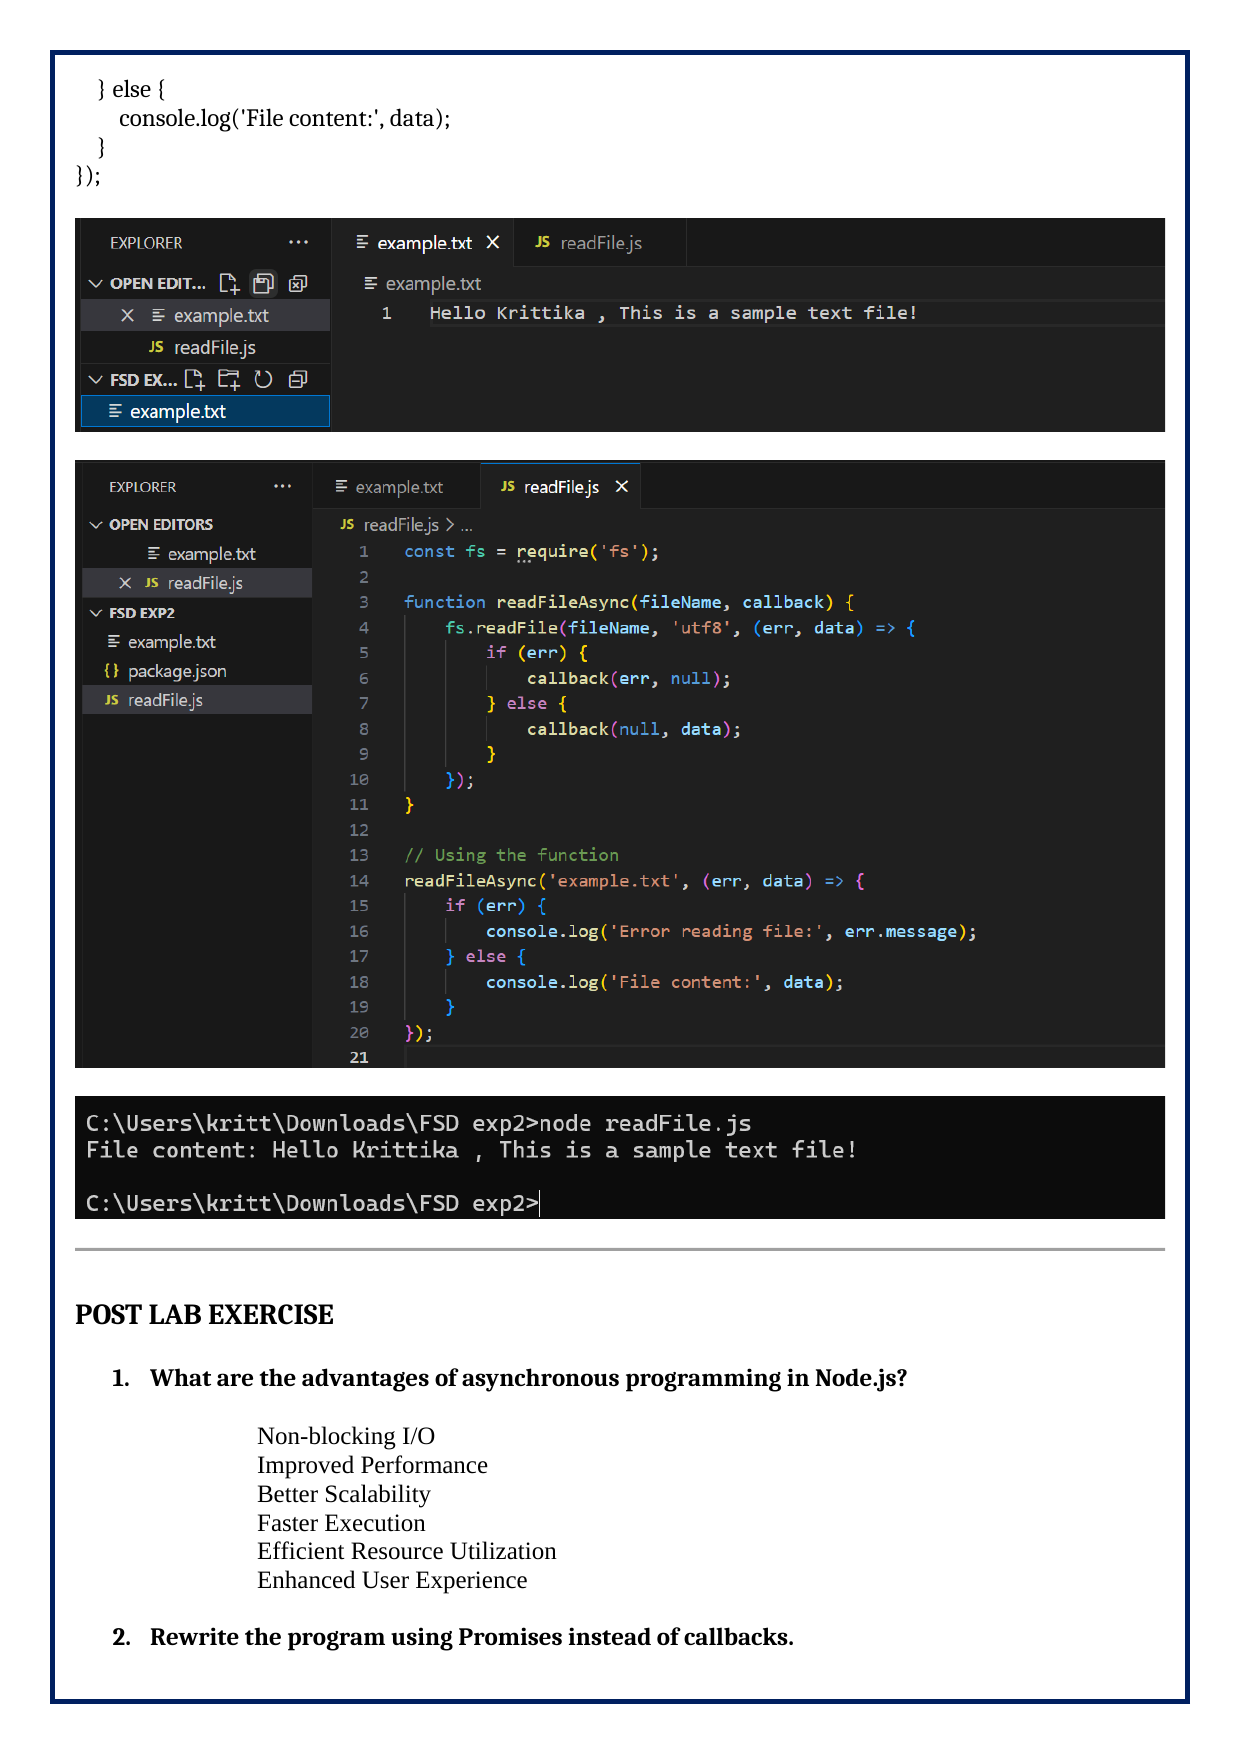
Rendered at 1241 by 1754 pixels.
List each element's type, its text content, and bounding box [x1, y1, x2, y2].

text  Enhanced User Experience [225, 1565, 1165, 1594]
picture [75, 460, 1166, 1068]
text  Better Scalability [225, 1479, 1165, 1508]
text  Non-blocking I/O [225, 1421, 1165, 1450]
text } else { [75, 75, 1165, 104]
picture [75, 1096, 1166, 1219]
subtitle POST LAB EXERCISE [75, 1298, 1165, 1332]
text console.log('File content:', data); [75, 104, 1165, 132]
picture [75, 218, 1166, 432]
text  Faster Execution [225, 1508, 1165, 1536]
text  Improved Performance [225, 1450, 1165, 1479]
text } [75, 132, 1165, 161]
text }); [75, 161, 1165, 190]
list What are the advantages of asynchronous programming in Node.js? [112, 1363, 1165, 1392]
text  Efficient Resource Utilization [225, 1536, 1165, 1565]
list Rewrite the program using Promises instead of callbacks. [112, 1623, 1165, 1652]
